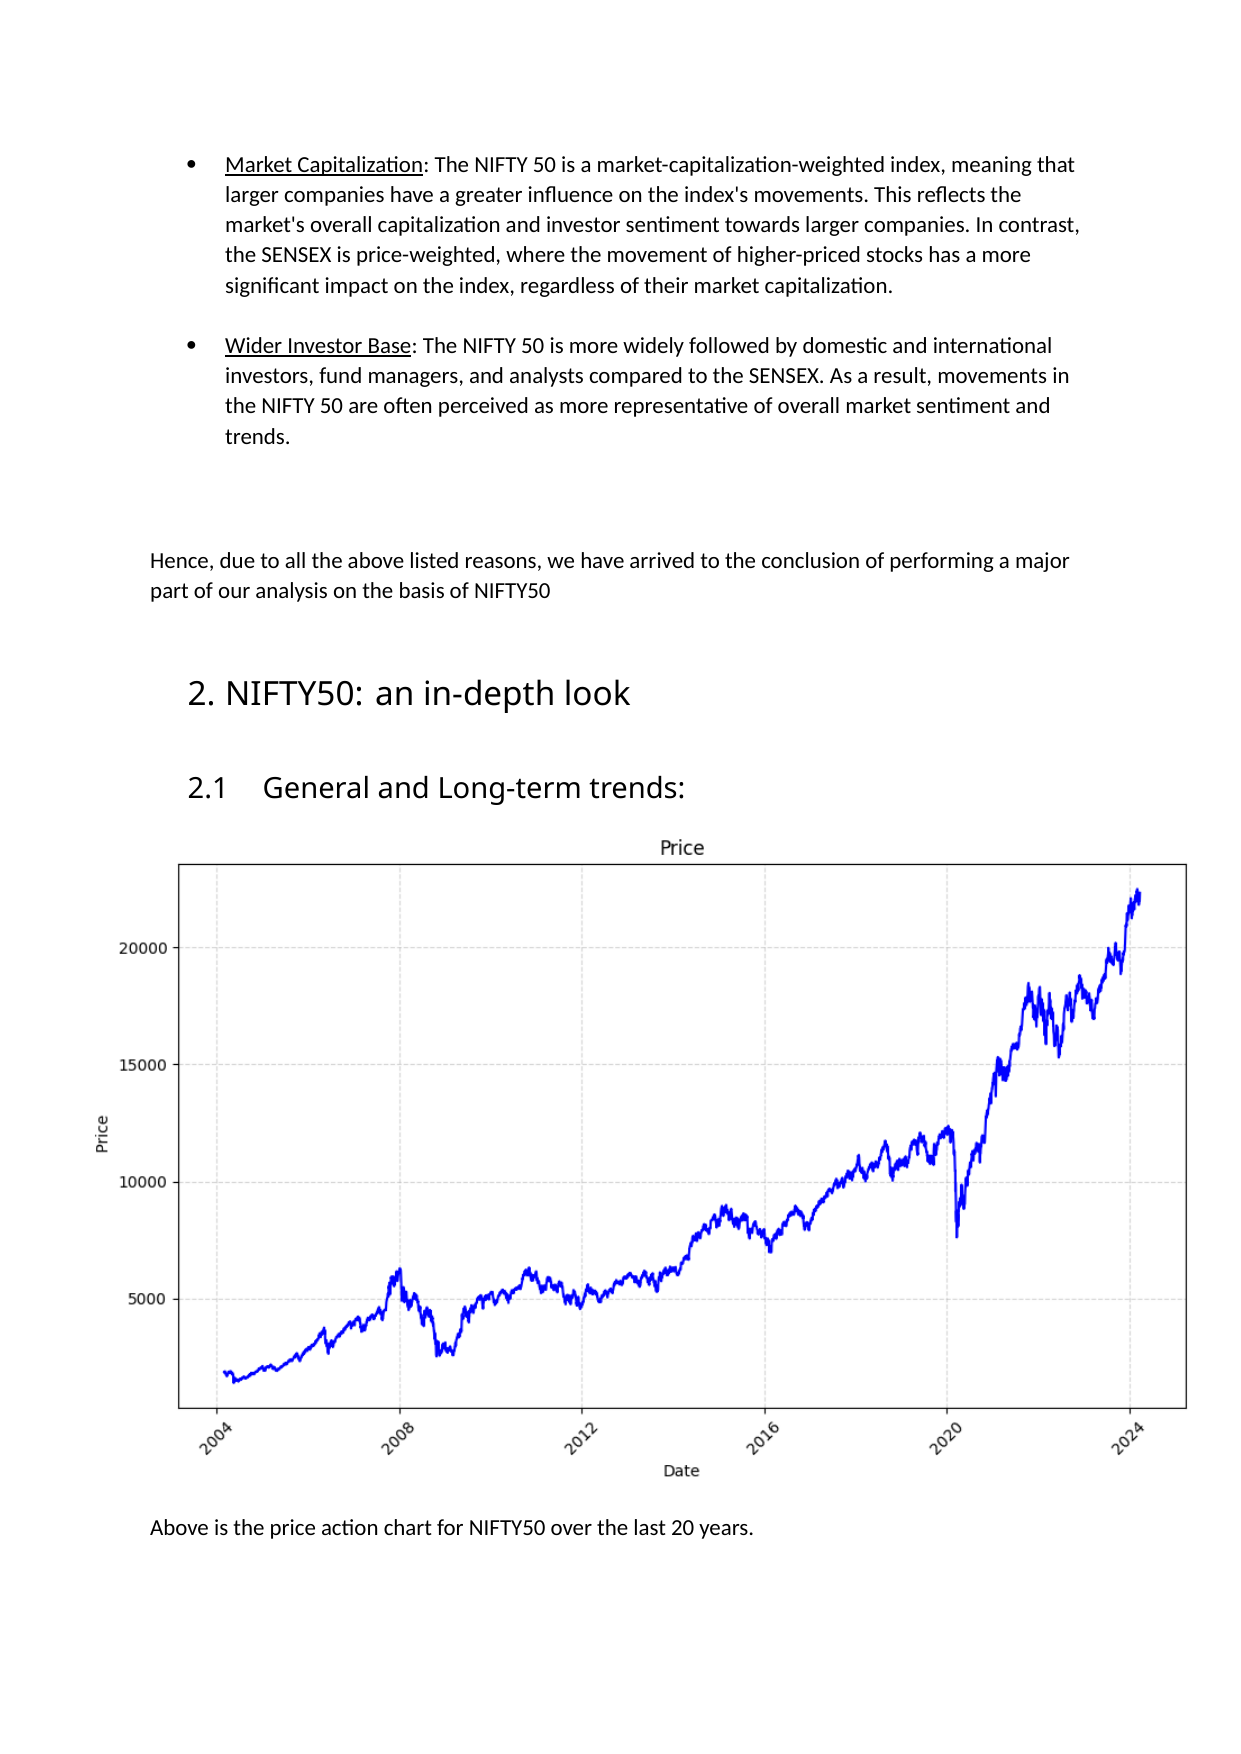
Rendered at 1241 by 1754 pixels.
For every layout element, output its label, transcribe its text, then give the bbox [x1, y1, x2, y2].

list NIFTY50: an in-depth look [187, 670, 1090, 715]
text Above is the price action chart for NIFTY50 over the last 20 years. [150, 1491, 1090, 1541]
picture [85, 828, 1197, 1491]
list Wider Investor Base: The NIFTY 50 is more widely followed by domestic and international investors, fund managers, and analysts compared to the SENSEX. As a result, movements in the NIFTY 50 are often perceived as more representative of overall market sentiment and trends. [187, 331, 1090, 450]
list Market Capitalization: The NIFTY 50 is a market-capitalization-weighted index, meaning that larger companies have a greater influence on the index's movements. This reflects the market's overall capitalization and investor sentiment towards larger companies. In contrast, the SENSEX is price-weighted, where the movement of higher-priced stocks has a more significant impact on the index, regardless of their market capitalization. [187, 150, 1090, 299]
text Hence, due to all the above listed reasons, we have arrived to the conclusion of performing a major part of our analysis on the basis of NIFTY50 [150, 546, 1090, 604]
list General and Long-term trends: [187, 768, 1090, 807]
